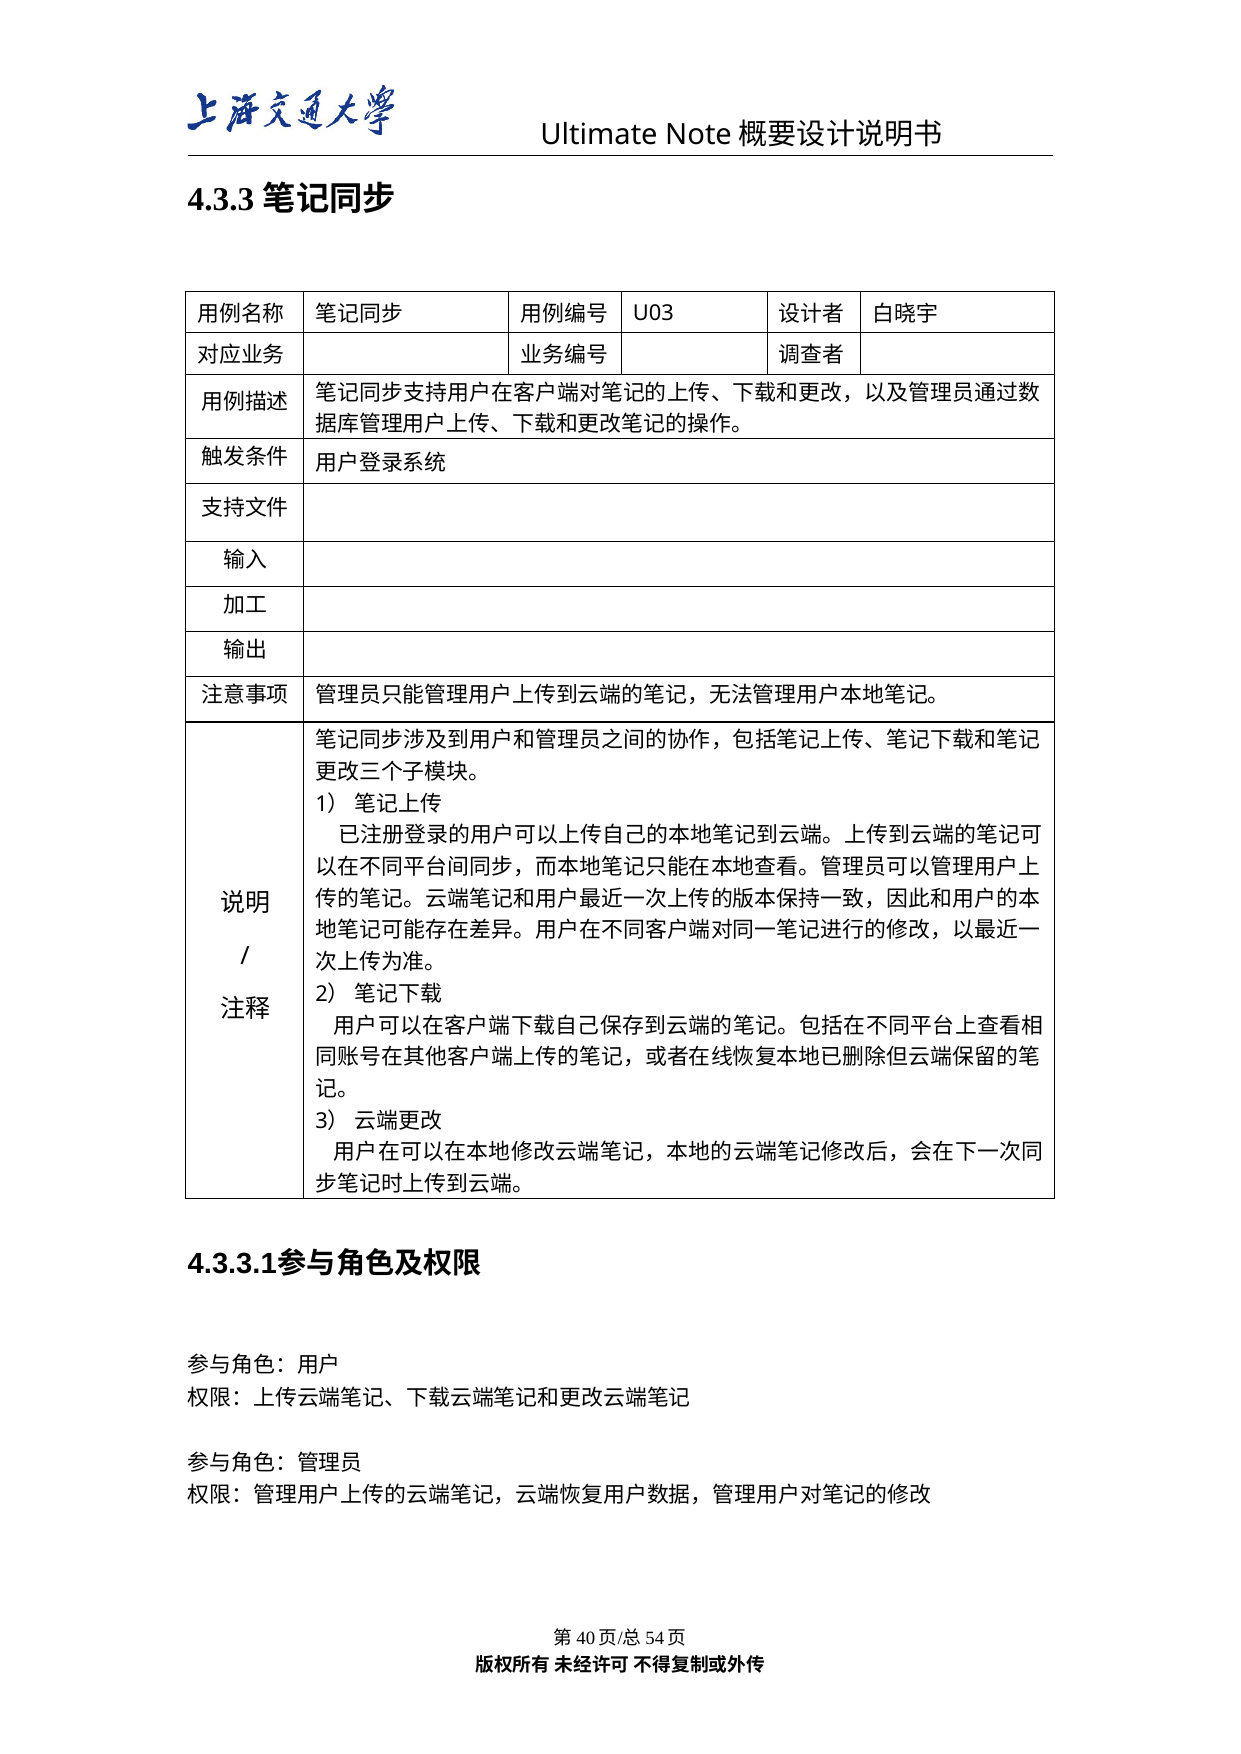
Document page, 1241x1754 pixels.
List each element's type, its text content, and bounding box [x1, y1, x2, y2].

table_cell 注意事项 [186, 677, 303, 721]
table_cell 输入 [186, 542, 303, 586]
text 参与角色：管理员 [187, 1444, 1053, 1477]
table_cell 触发条件 [186, 439, 303, 483]
table_cell [304, 333, 508, 373]
table_header 笔记同步 [304, 292, 508, 332]
table_cell 对应业务 [186, 333, 303, 373]
table_header 设计者 [768, 292, 860, 332]
table_cell [304, 484, 1054, 541]
table_cell 支持文件 [186, 484, 303, 541]
table_cell 笔记同步涉及到用户和管理员之间的协作，包括笔记上传、笔记下载和笔记更改三个子模块。 1） 笔记上传 已注册登录的用户可以上传自己的本地笔记到云端。上传到云端的笔记可以在不同平台间同步，而本地笔记只能在本地查看。管理员可以管理用户上传的笔记。云端笔记和用户最近一次上传的版本保持一致，因此和用户的本地笔记可能存在差异。用户在不同客户端对同一笔记进行的修改，以最近一次上传为准。 2） 笔记下载 用户可以在客户端下载自己保存到云端的笔记。包括在不同平台上查看相同账号在其他客户端上传的笔记，或者在线恢复本地已删除但云端保留的笔记。 3） 云端更改 用户在可以在本地修改云端笔记，本地的云端笔记修改后，会在下一次同步笔记时上传到云端。 [304, 723, 1054, 1198]
table_header 用例名称 [186, 292, 303, 332]
table_cell [304, 542, 1054, 586]
table_header U03 [622, 292, 767, 332]
text 权限：上传云端笔记、下载云端笔记和更改云端笔记 [187, 1379, 1053, 1412]
table_cell 用例描述 [186, 375, 303, 438]
subtitle 笔记同步 [187, 163, 1053, 228]
table_cell [304, 587, 1054, 631]
text 参与角色：用户 [187, 1347, 1053, 1379]
table_cell [304, 632, 1054, 676]
text 权限：管理用户上传的云端笔记，云端恢复用户数据，管理用户对笔记的修改 [187, 1477, 1053, 1509]
table_cell 业务编号 [509, 333, 621, 373]
table_cell 用户登录系统 [304, 439, 1054, 483]
table_cell 输出 [186, 632, 303, 676]
table_cell 调查者 [768, 333, 860, 373]
picture [187, 85, 394, 135]
subtitle 参与角色及权限 [187, 1228, 1053, 1293]
table_cell 说明 / 注释 [186, 723, 303, 1198]
table_cell [622, 333, 767, 373]
table_cell 笔记同步支持用户在客户端对笔记的上传、下载和更改，以及管理员通过数据库管理用户上传、下载和更改笔记的操作。 [304, 375, 1054, 438]
table_cell [861, 333, 1054, 373]
table_cell 管理员只能管理用户上传到云端的笔记，无法管理用户本地笔记。 [304, 677, 1054, 721]
table_cell 加工 [186, 587, 303, 631]
table_header 白晓宇 [861, 292, 1054, 332]
table_header 用例编号 [509, 292, 621, 332]
